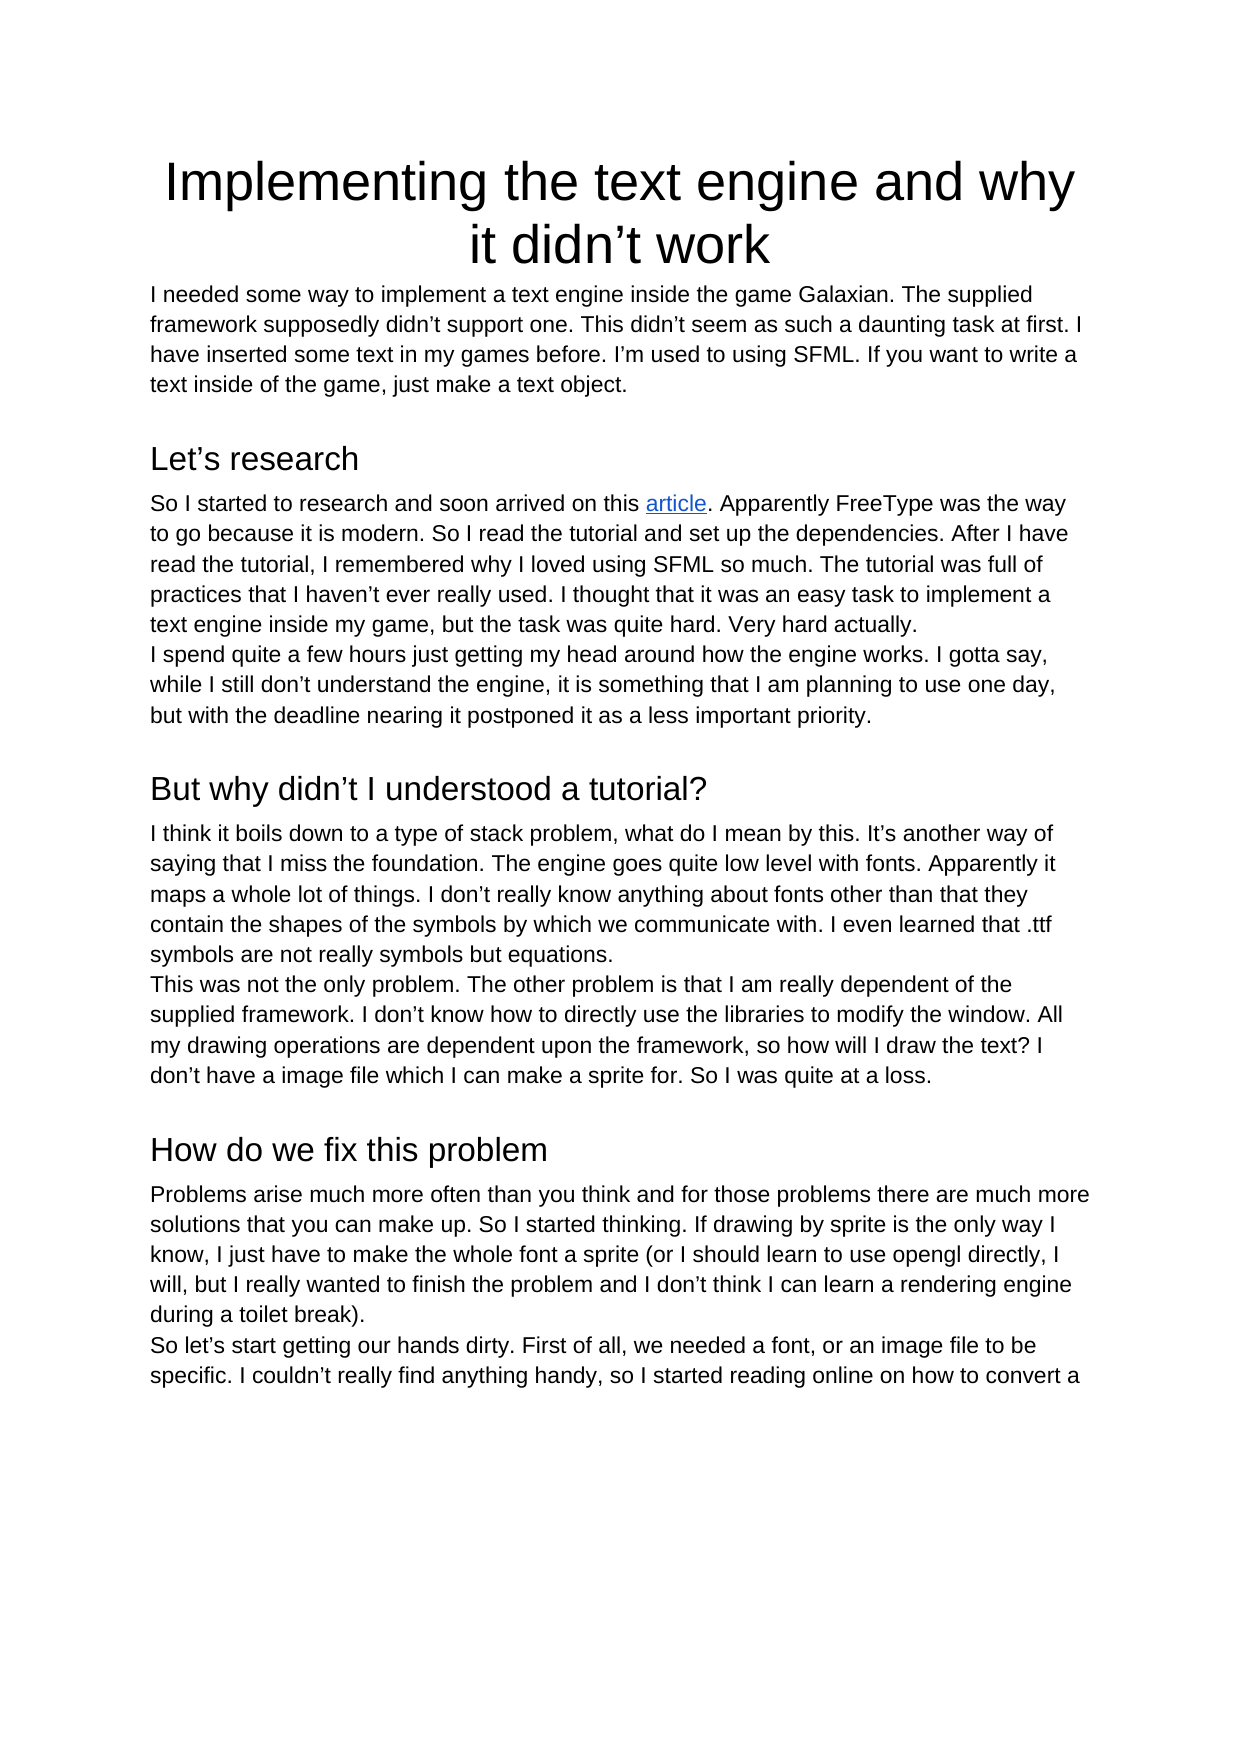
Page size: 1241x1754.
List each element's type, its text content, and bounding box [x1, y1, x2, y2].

subtitle Let’s research [150, 439, 1090, 478]
subtitle How do we fix this problem [150, 1129, 1090, 1168]
text This was not the only problem. The other problem is that I am really dependent of the supplied framework. I don’t know how to directly use the libraries to modify the window. All my drawing operations are dependent upon the framework, so how will I draw the text? I don’t have a image file which I can make a sprite for. So I was quite at a loss. [150, 971, 1090, 1088]
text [150, 1332, 1090, 1388]
subtitle But why didn’t I understood a tutorial? [150, 769, 1090, 808]
title Implementing the text engine and why it didn’t work [150, 150, 1090, 274]
text I think it boils down to a type of stack problem, what do I mean by this. It’s another way of saying that I miss the foundation. The engine goes quite low level with fonts. Apparently it maps a whole lot of things. I don’t really know anything about fonts other than that they contain the shapes of the symbols by which we communicate with. I even learned that .ttf symbols are not really symbols but equations. [150, 820, 1090, 967]
text So I started to research and soon arrived on this article. Apparently FreeType was the way to go because it is modern. So I read the tutorial and set up the dependencies. After I have read the tutorial, I remembered why I loved using SFML so much. The tutorial was full of practices that I haven’t ever really used. I thought that it was an easy task to implement a text engine inside my game, but the task was quite hard. Very hard actually. [150, 490, 1090, 637]
text I needed some way to implement a text engine inside the game Galaxian. The supplied framework supposedly didn’t support one. This didn’t seem as such a daunting task at first. I have inserted some text in my games before. I’m used to using SFML. If you want to write a text inside of the game, just make a text object. [150, 281, 1090, 398]
text Problems arise much more often than you think and for those problems there are much more solutions that you can make up. So I started thinking. If drawing by sprite is the only way I know, I just have to make the whole font a sprite (or I should learn to use opengl directly, I will, but I really wanted to finish the problem and I don’t think I can learn a rendering engine during a toilet break). [150, 1181, 1090, 1328]
text I spend quite a few hours just getting my head around how the engine works. I gotta say, while I still don’t understand the engine, it is something that I am planning to use one day, but with the deadline nearing it postponed it as a less important priority. [150, 641, 1090, 728]
